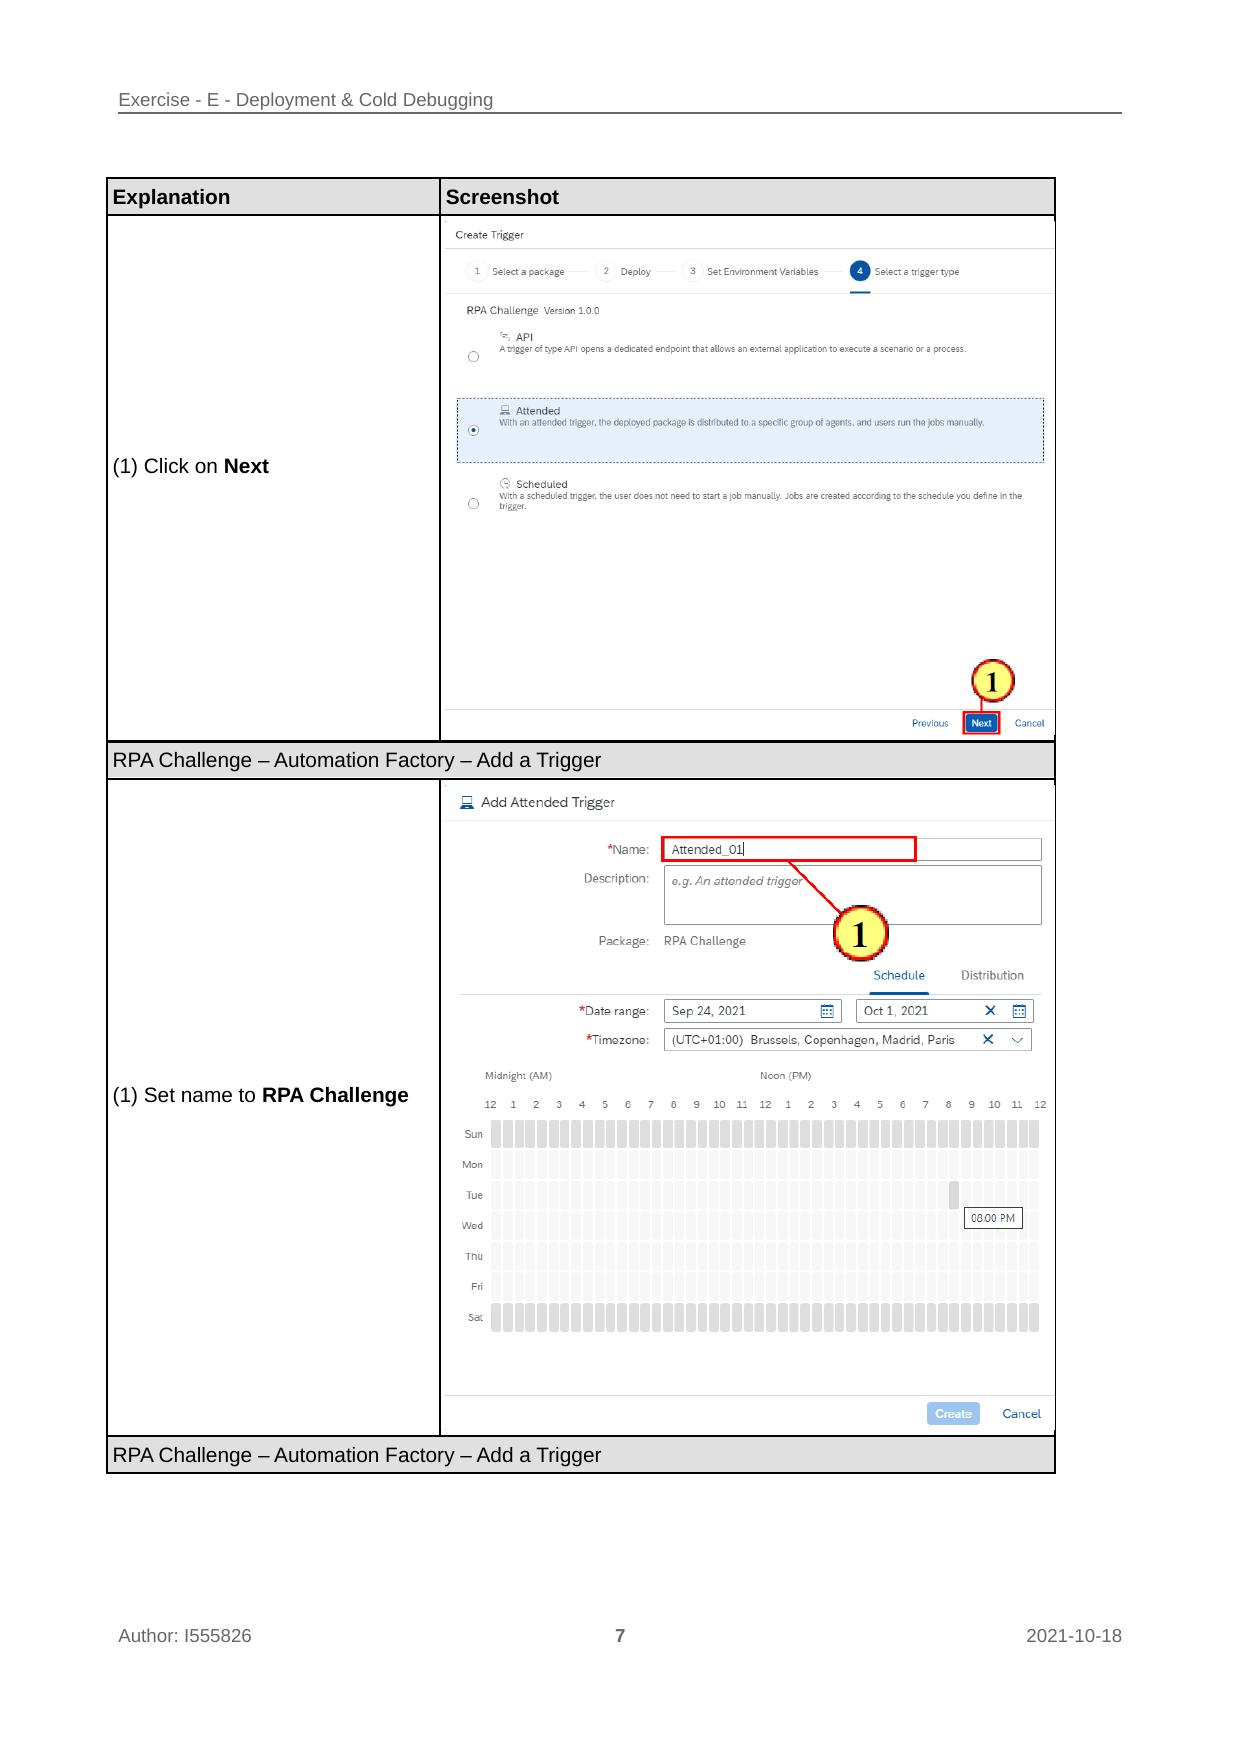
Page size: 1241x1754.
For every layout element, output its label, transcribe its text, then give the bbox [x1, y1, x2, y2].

table_cell (1) Set name to RPA Challenge [108, 780, 439, 1435]
table_cell [441, 780, 1054, 1435]
table_cell (1) Click on Next [108, 216, 439, 740]
picture [445, 785, 1055, 1430]
picture [445, 221, 1055, 735]
table_header Screenshot [441, 179, 1054, 214]
table_cell RPA Challenge – Automation Factory – Add a Trigger [108, 743, 1054, 777]
table_cell RPA Challenge – Automation Factory – Add a Trigger [108, 1437, 1054, 1472]
table_header Explanation [108, 179, 439, 214]
table_cell [441, 216, 1054, 740]
